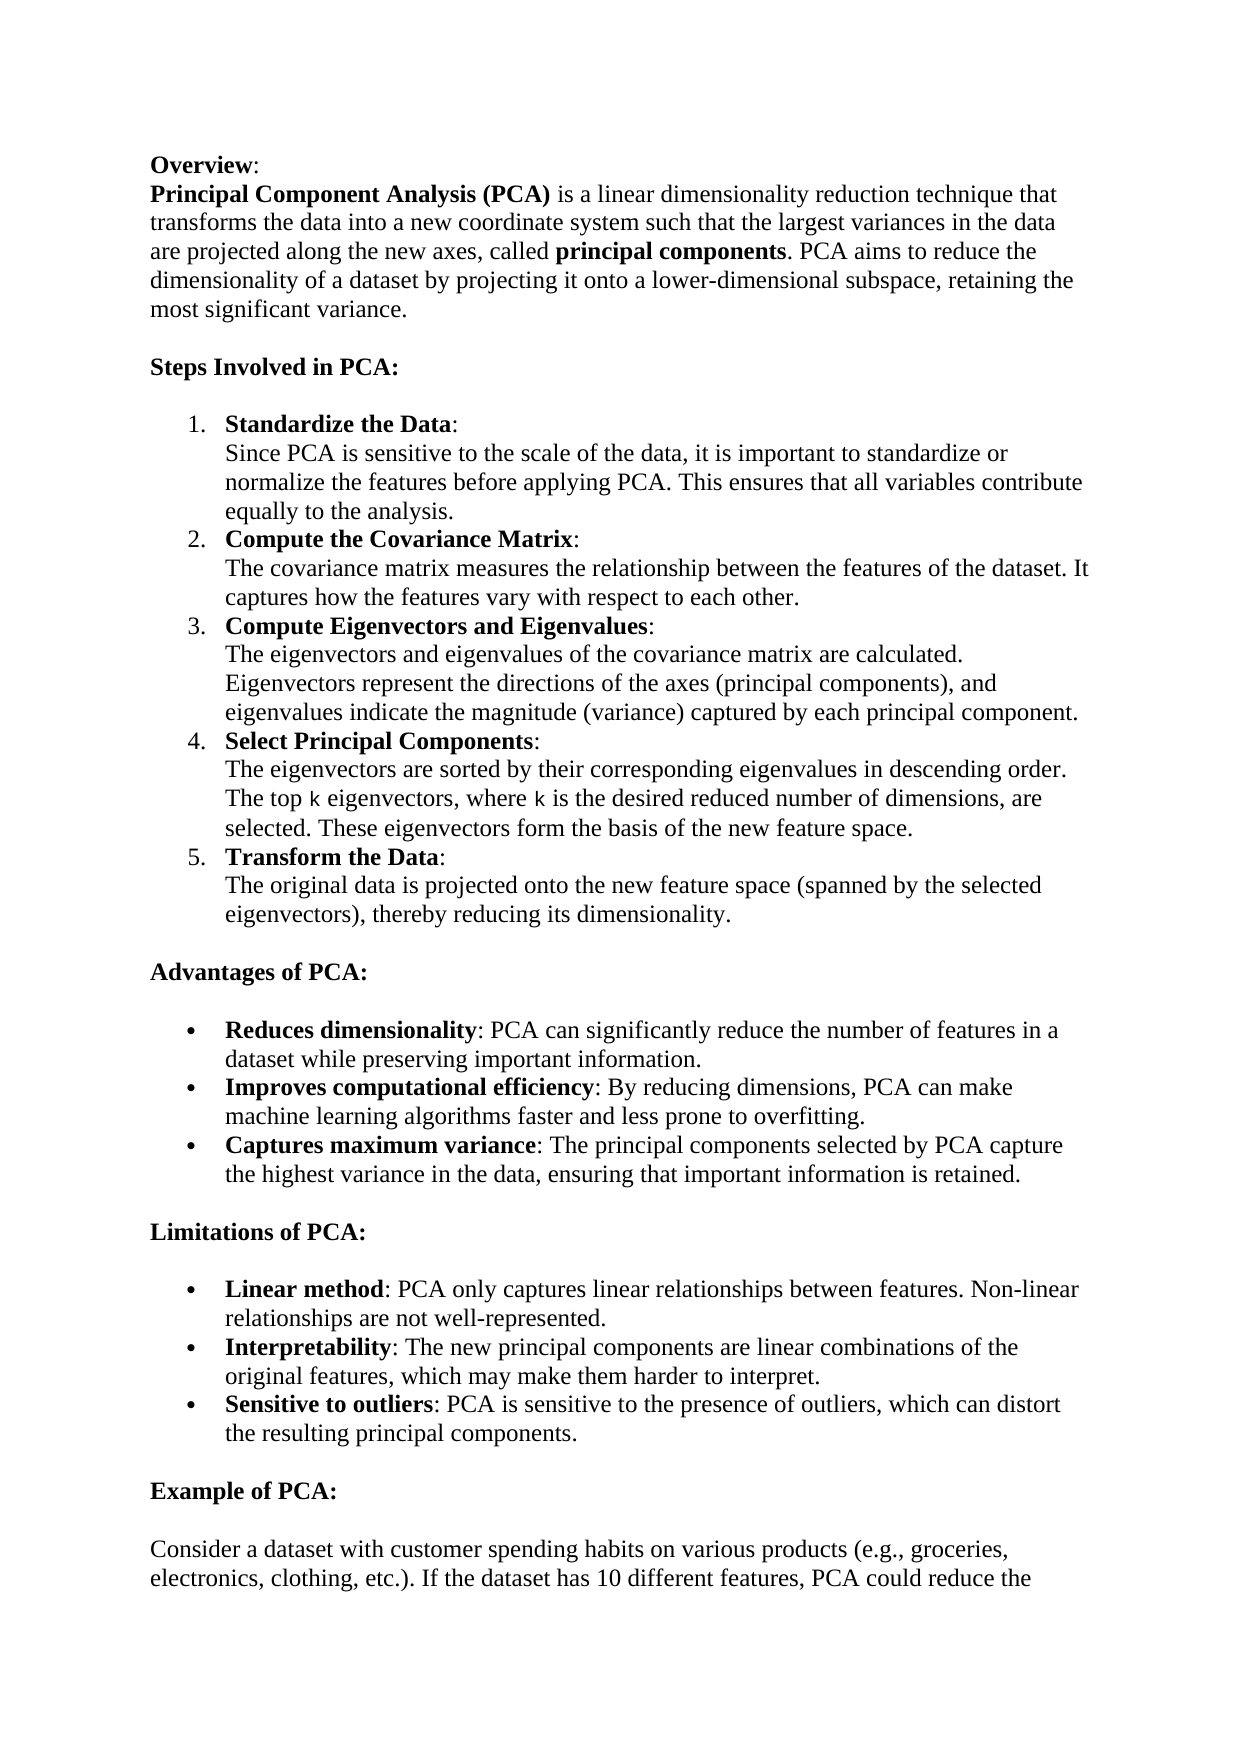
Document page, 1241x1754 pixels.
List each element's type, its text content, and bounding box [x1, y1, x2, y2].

list Compute Eigenvectors and Eigenvalues: The eigenvectors and eigenvalues of the covariance matrix are calculated. Eigenvectors represent the directions of the axes (principal components), and eigenvalues indicate the magnitude (variance) captured by each principal component. [187, 611, 1090, 726]
text Advantages of PCA: [150, 957, 1090, 986]
text Limitations of PCA: [150, 1217, 1090, 1245]
list Captures maximum variance: The principal components selected by PCA capture the highest variance in the data, ensuring that important information is retained. [187, 1130, 1090, 1187]
text Steps Involved in PCA: [150, 352, 1090, 380]
list Improves computational efficiency: By reducing dimensions, PCA can make machine learning algorithms faster and less prone to overfitting. [187, 1072, 1090, 1130]
list Reduces dimensionality: PCA can significantly reduce the number of features in a dataset while preserving important information. [187, 1015, 1090, 1072]
list Standardize the Data: Since PCA is sensitive to the scale of the data, it is important to standardize or normalize the features before applying PCA. This ensures that all variables contribute equally to the analysis. [187, 409, 1090, 524]
list Sensitive to outliers: PCA is sensitive to the presence of outliers, which can distort the resulting principal components. [187, 1389, 1090, 1447]
text Overview: Principal Component Analysis (PCA) is a linear dimensionality reduction technique that transforms the data into a new coordinate system such that the largest variances in the data are projected along the new axes, called principal components. PCA aims to reduce the dimensionality of a dataset by projecting it onto a lower-dimensional subspace, retaining the most significant variance. [150, 150, 1090, 322]
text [150, 1534, 1090, 1592]
text Example of PCA: [150, 1476, 1090, 1505]
list Interpretability: The new principal components are linear combinations of the original features, which may make them harder to interpret. [187, 1332, 1090, 1389]
list Compute the Covariance Matrix: The covariance matrix measures the relationship between the features of the dataset. It captures how the features vary with respect to each other. [187, 524, 1090, 611]
list Select Principal Components: The eigenvectors are sorted by their corresponding eigenvalues in descending order. The top k eigenvectors, where k is the desired reduced number of dimensions, are selected. These eigenvectors form the basis of the new feature space. [187, 726, 1090, 842]
list Linear method: PCA only captures linear relationships between features. Non-linear relationships are not well-represented. [187, 1274, 1090, 1332]
list Transform the Data: The original data is projected onto the new feature space (spanned by the selected eigenvectors), thereby reducing its dimensionality. [187, 842, 1090, 928]
